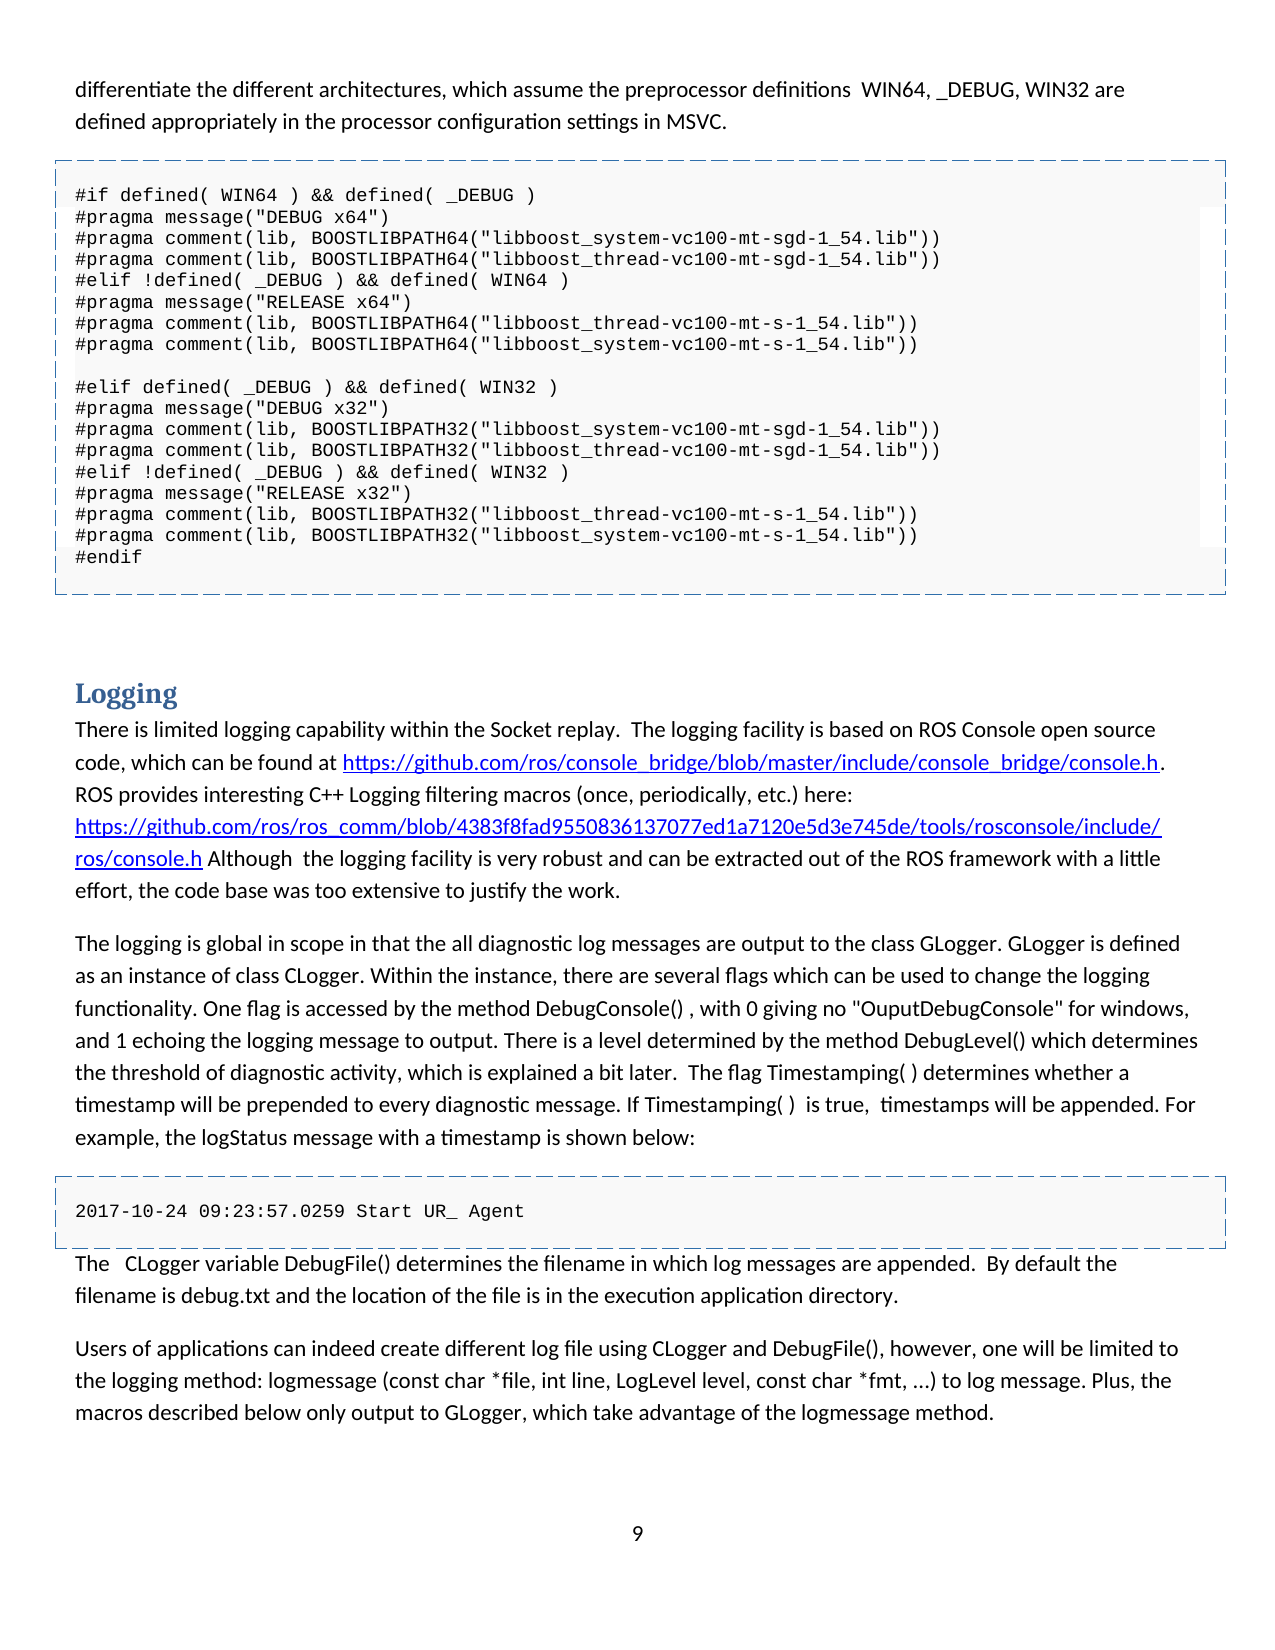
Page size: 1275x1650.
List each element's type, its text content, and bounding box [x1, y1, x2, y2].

text There is limited logging capability within the Socket replay. The logging facility is based on ROS Console open source code, which can be found at https://github.com/ros/console_bridge/blob/master/include/console_bridge/console.h. ROS provides interesting C++ Logging filtering macros (once, periodically, etc.) here: https://github.com/ros/ros_comm/blob/4383f8fad9550836137077ed1a7120e5d3e745de/tools/rosconsole/include/ros/console.h Although the logging facility is very robust and can be extracted out of the ROS framework with a little effort, the code base was too extensive to justify the work. [75, 716, 1200, 904]
text Users of applications can indeed create different log file using CLogger and DebugFile(), however, one will be limited to the logging method: logmessage (const char *file, int line, LogLevel level, const char *fmt, ...) to log message. Plus, the macros described below only output to GLogger, which take advantage of the logmessage method. [75, 1334, 1200, 1427]
text #pragma message("DEBUG x32") [75, 399, 1200, 420]
text #pragma message("RELEASE x64") [75, 292, 1200, 314]
text #pragma comment(lib, BOOSTLIBPATH32("libboost_system-vc100-mt-sgd-1_54.lib")) [75, 420, 1200, 441]
text #pragma comment(lib, BOOSTLIBPATH64("libboost_thread-vc100-mt-s-1_54.lib")) [75, 314, 1200, 335]
text #pragma message("RELEASE x32") [75, 484, 1200, 505]
text #endif [55, 521, 1226, 595]
text #pragma comment(lib, BOOSTLIBPATH32("libboost_thread-vc100-mt-s-1_54.lib")) [75, 505, 1200, 521]
text #elif defined( _DEBUG ) && defined( WIN32 ) [75, 377, 1200, 399]
text 2017-10-24 09:23:57.0259 Start UR_ Agent [55, 1176, 1226, 1249]
text #elif !defined( _DEBUG ) && defined( WIN64 ) [75, 271, 1200, 292]
text #pragma comment(lib, BOOSTLIBPATH64("libboost_thread-vc100-mt-sgd-1_54.lib")) [75, 250, 1200, 271]
text #pragma comment(lib, BOOSTLIBPATH64("libboost_system-vc100-mt-s-1_54.lib")) [75, 335, 1200, 356]
text #pragma message("DEBUG x64") [75, 207, 1200, 229]
text The logging is global in scope in that the all diagnostic log messages are output to the class GLogger. GLogger is defined as an instance of class CLogger. Within the instance, there are several flags which can be used to change the logging functionality. One flag is accessed by the method DebugConsole() , with 0 giving no "OuputDebugConsole" for windows, and 1 echoing the logging message to output. There is a level determined by the method DebugLevel() which determines the threshold of diagnostic activity, which is explained a bit later. The flag Timestamping( ) determines whether a timestamp will be prepended to every diagnostic message. If Timestamping( ) is true, timestamps will be appended. For example, the logStatus message with a timestamp is shown below: [75, 929, 1200, 1151]
text #pragma comment(lib, BOOSTLIBPATH64("libboost_system-vc100-mt-sgd-1_54.lib")) [75, 229, 1200, 250]
text The CLogger variable DebugFile() determines the filename in which log messages are appended. By default the filename is debug.txt and the location of the file is in the execution application directory. [75, 1249, 1200, 1309]
subtitle Logging [75, 677, 1200, 711]
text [75, 75, 1200, 135]
text #pragma comment(lib, BOOSTLIBPATH32("libboost_thread-vc100-mt-sgd-1_54.lib")) [75, 441, 1200, 462]
text #if defined( WIN64 ) && defined( _DEBUG ) [55, 160, 1226, 207]
text #elif !defined( _DEBUG ) && defined( WIN32 ) [75, 462, 1200, 484]
